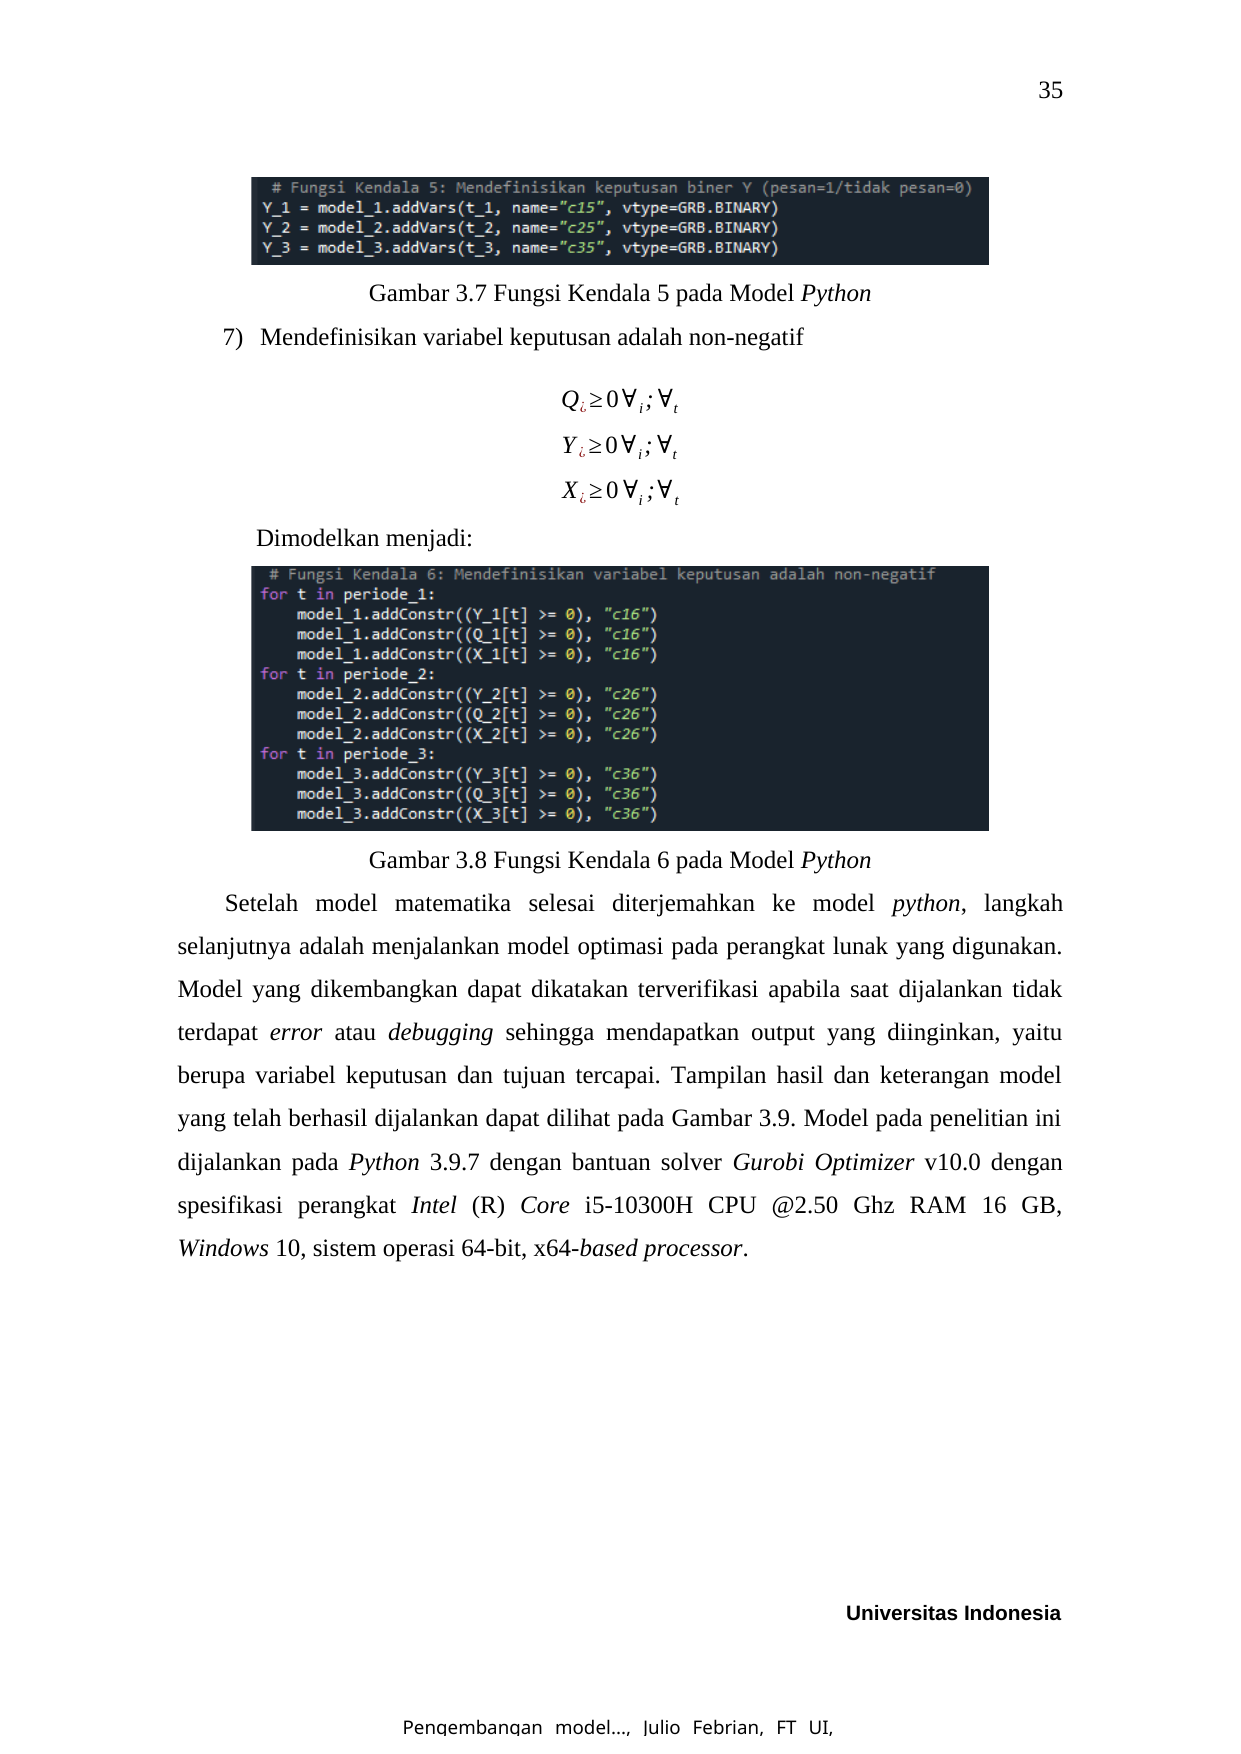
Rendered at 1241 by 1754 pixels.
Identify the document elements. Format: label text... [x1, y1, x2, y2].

picture [251, 566, 989, 831]
text Setelah model matematika selesai diterjemahkan ke model python, langkah selanjutnya adalah menjalankan model optimasi pada perangkat lunak yang digunakan. Model yang dikembangkan dapat dikatakan terverifikasi apabila saat dijalankan tidak terdapat error atau debugging sehingga mendapatkan output yang diinginkan, yaitu berupa variabel keputusan dan tujuan tercapai. Tampilan hasil dan keterangan model yang telah berhasil dijalankan dapat dilihat pada Gambar 3.9. Model pada penelitian ini dijalankan pada Python 3.9.7 dengan bantuan solver Gurobi Optimizer v10.0 dengan spesifikasi perangkat Intel (R) Core i5-10300H CPU @2.50 Ghz RAM 16 GB, Windows 10, sistem operasi 64-bit, x64-based processor. [177, 888, 1063, 1262]
text Dimodelkan menjadi: [177, 523, 1063, 552]
list Mendefinisikan variabel keputusan adalah non-negatif [222, 322, 1063, 350]
text Gambar 3.7 Fungsi Kendala 5 pada Model Python [177, 278, 1063, 307]
text Gambar 3.8 Fungsi Kendala 6 pada Model Python [177, 845, 1063, 873]
picture [251, 177, 989, 265]
